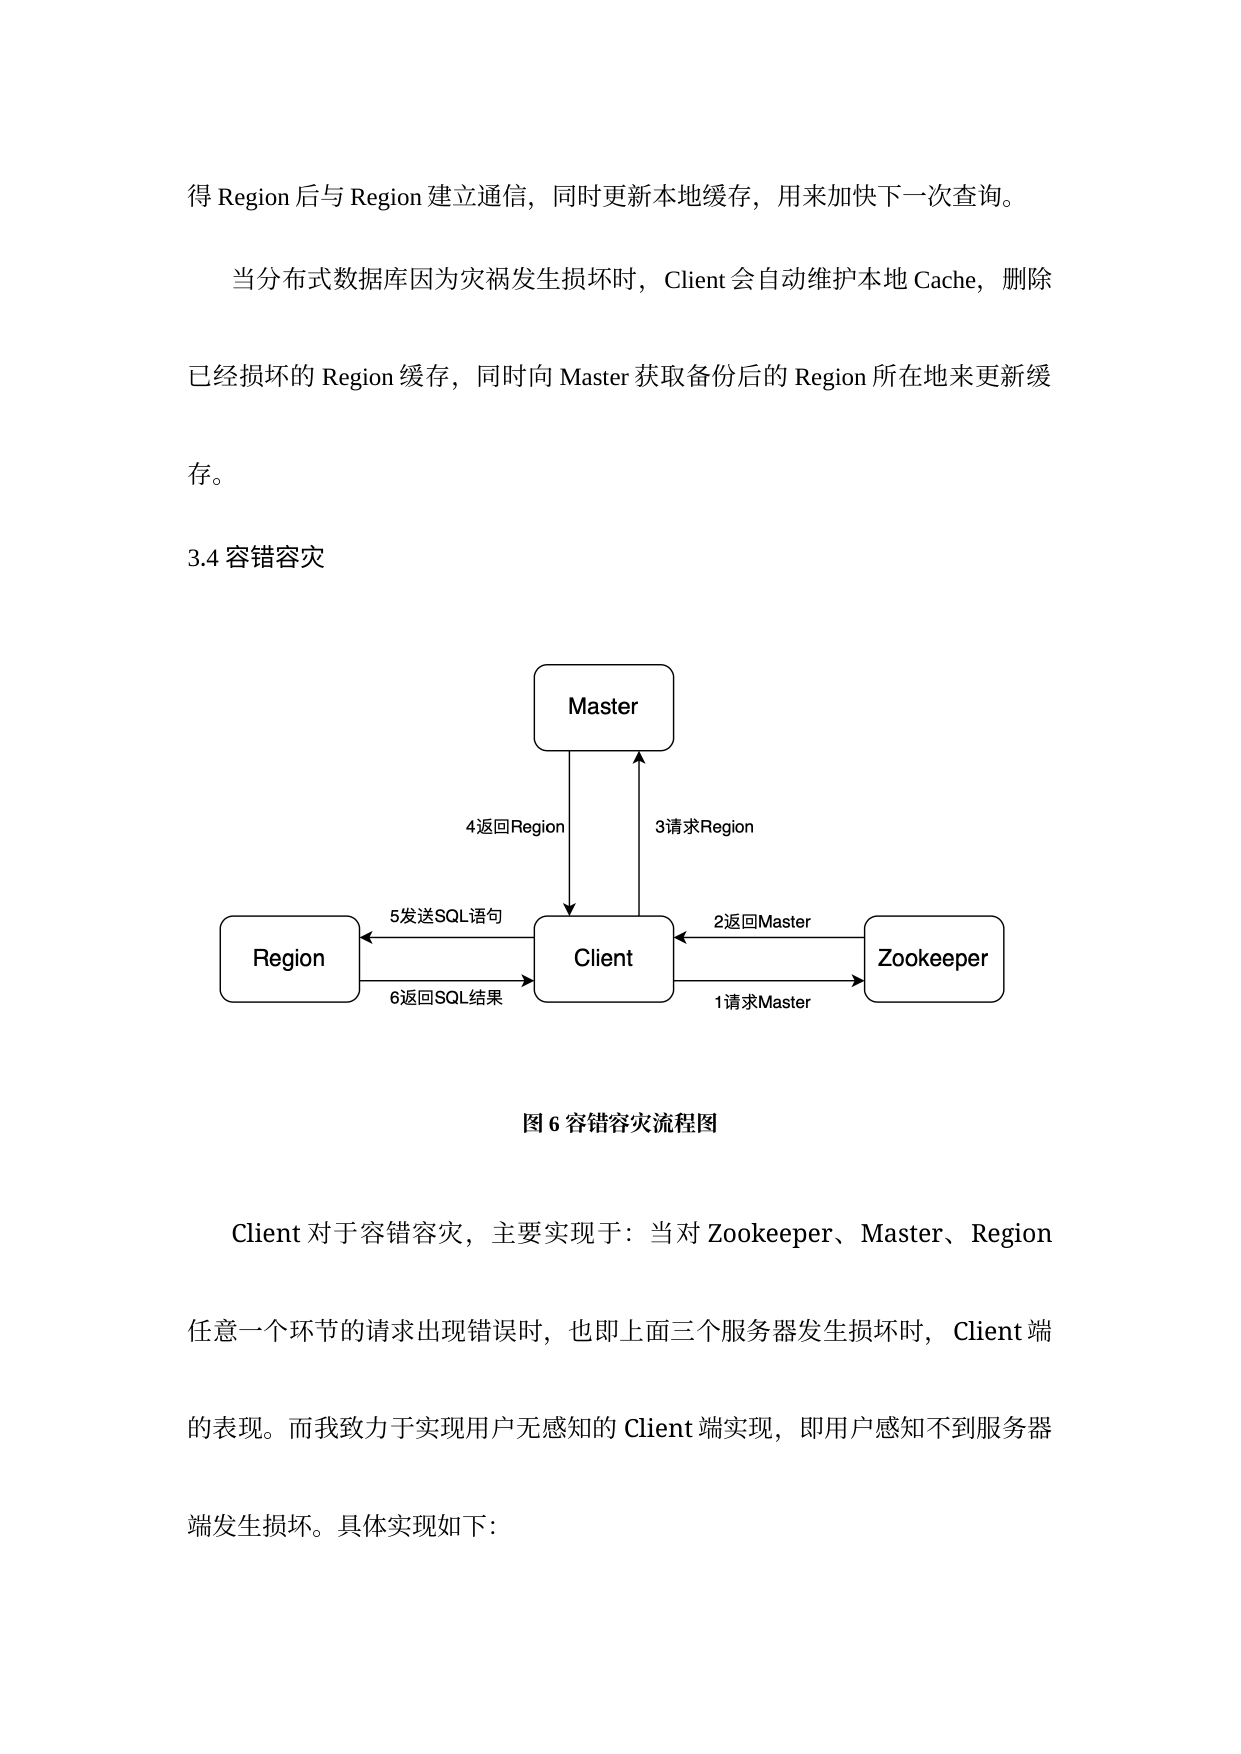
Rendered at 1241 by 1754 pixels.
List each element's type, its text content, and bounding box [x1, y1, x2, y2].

text Client对于容错容灾，主要实现于：当对Zookeeper、Master、Region任意一个环节的请求出现错误时，也即上面三个服务器发生损坏时，Client端的表现。而我致力于实现用户无感知的Client端实现，即用户感知不到服务器端发生损坏。具体实现如下： [187, 1199, 1053, 1557]
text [187, 162, 1053, 227]
text 3.4 容错容灾 [187, 523, 1053, 588]
text 图6 容错容灾流程图 [187, 1106, 1053, 1138]
text 当分布式数据库因为灾祸发生损坏时，Client会自动维护本地Cache，删除已经损坏的Region缓存，同时向Master获取备份后的Region所在地来更新缓存。 [187, 245, 1053, 505]
picture [187, 606, 1053, 1072]
